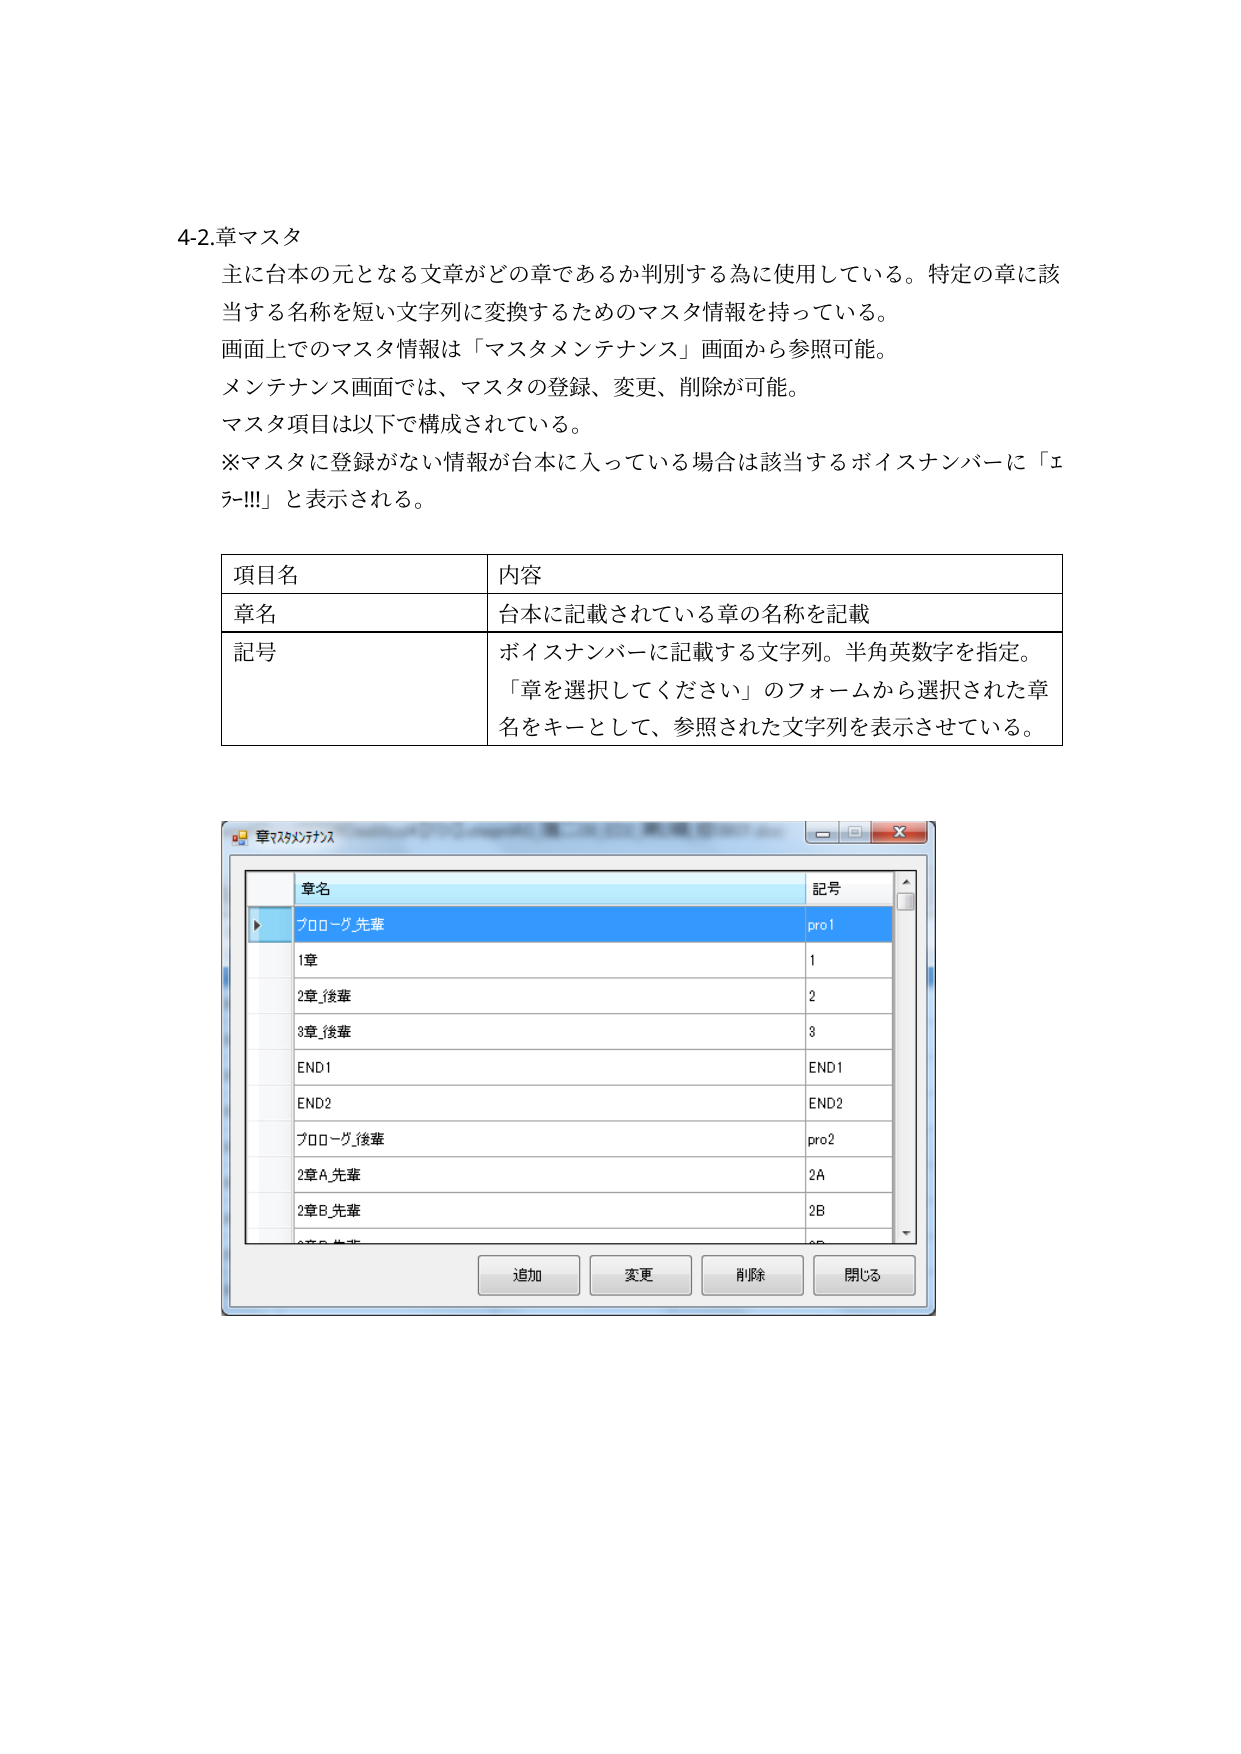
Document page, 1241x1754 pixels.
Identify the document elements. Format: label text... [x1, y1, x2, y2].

text 4-2.章マスタ [177, 217, 1063, 254]
table_cell 章名 [222, 594, 487, 631]
picture [221, 821, 936, 1316]
text マスタ項目は以下で構成されている。 [221, 404, 1063, 442]
table_header 項目名 [222, 555, 487, 593]
text 画面上でのマスタ情報は「マスタメンテナンス」画面から参照可能。 [221, 329, 1063, 367]
table_cell ボイスナンバーに記載する文字列。半角英数字を指定。 「章を選択してください」のフォームから選択された章名をキーとして、参照された文字列を表示させている。 [488, 633, 1062, 745]
table_header 内容 [488, 555, 1062, 593]
table_cell 台本に記載されている章の名称を記載 [488, 594, 1062, 631]
text メンテナンス画面では、マスタの登録、変更、削除が可能。 [221, 367, 1063, 404]
text ※マスタに登録がない情報が台本に入っている場合は該当するボイスナンバーに「ｴﾗｰ!!!」と表示される。 [221, 442, 1063, 517]
table_cell 記号 [222, 633, 487, 745]
text 主に台本の元となる文章がどの章であるか判別する為に使用している。特定の章に該当する名称を短い文字列に変換するためのマスタ情報を持っている。 [221, 254, 1063, 329]
